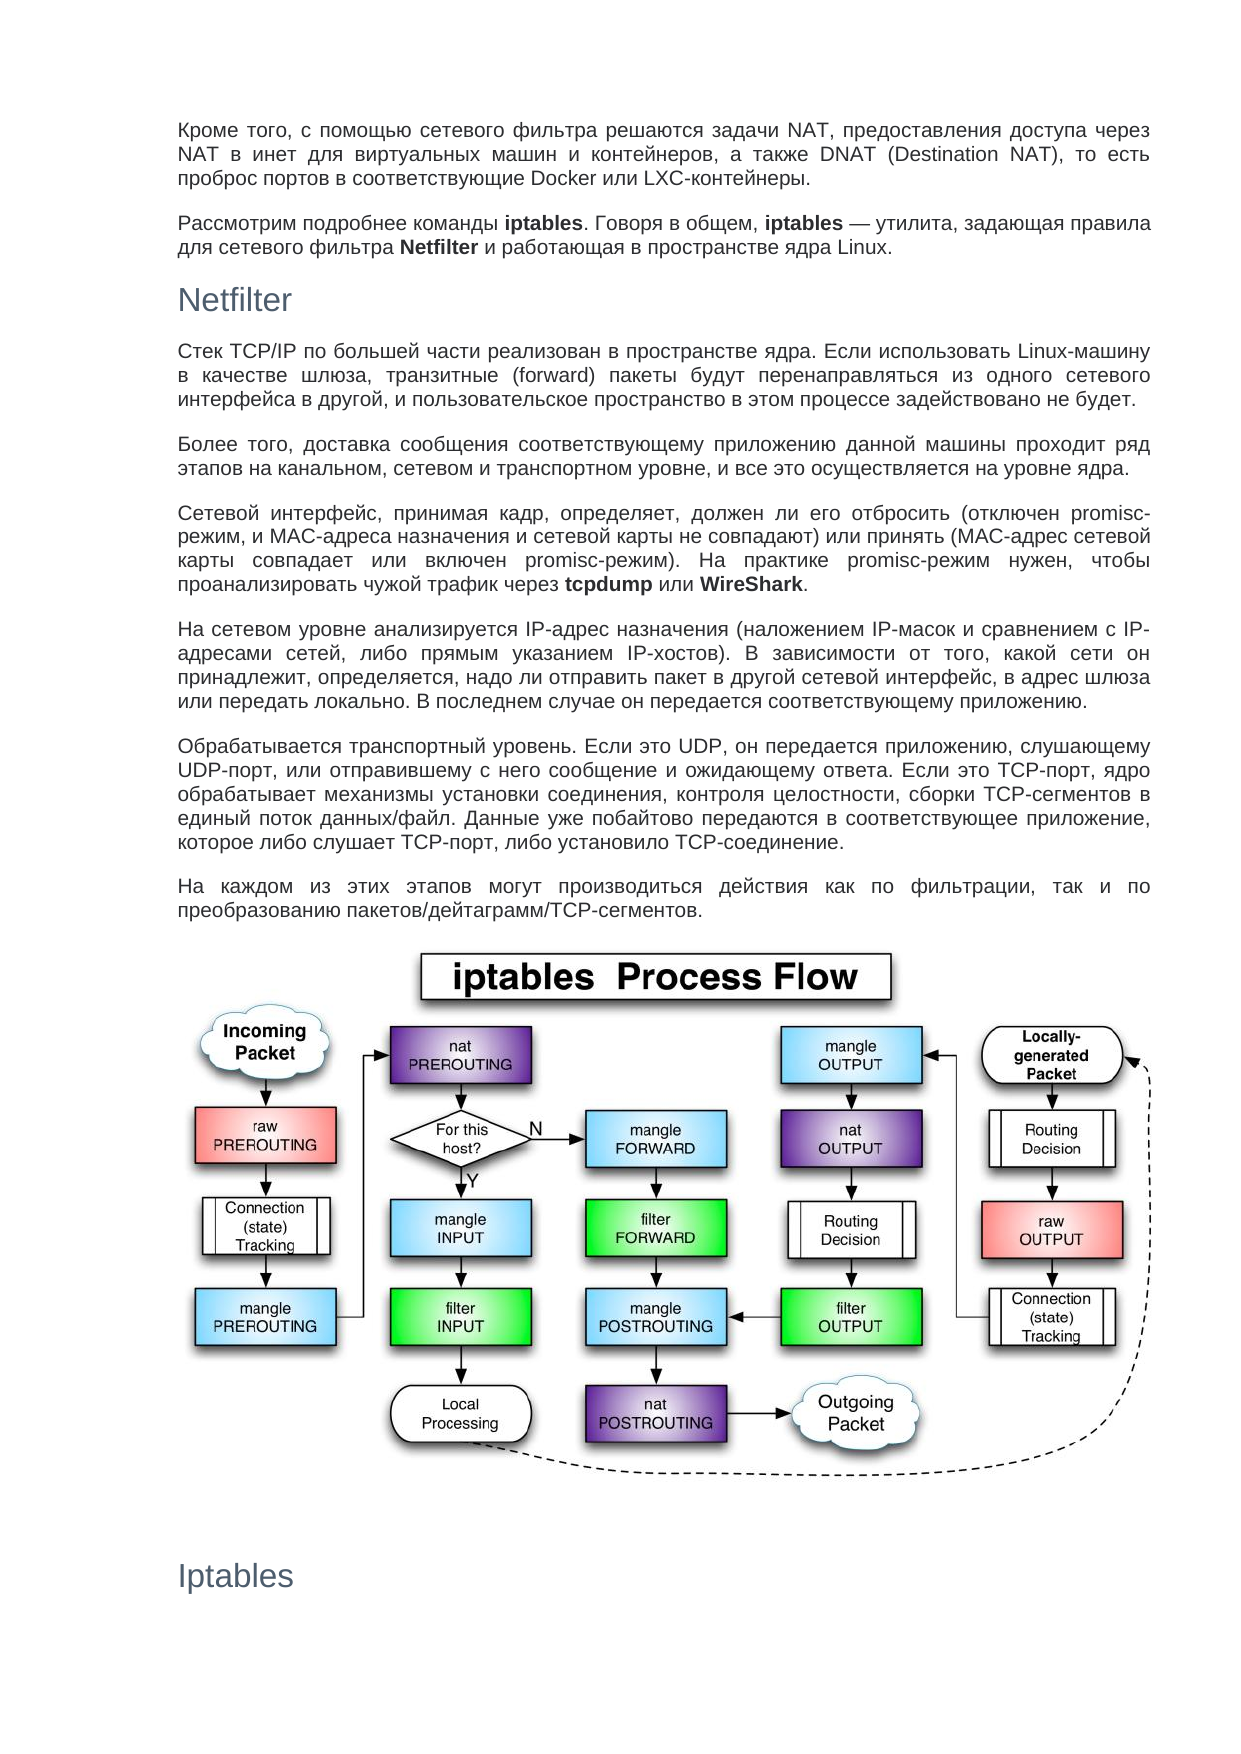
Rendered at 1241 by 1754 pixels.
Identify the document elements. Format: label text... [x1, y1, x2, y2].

text На сетевом уровне анализируется IP-адрес назначения (наложением IP-масок и сравнением с IP-адресами сетей, либо прямым указанием IP-хостов). В зависимости от того, какой сети он принадлежит, определяется, надо ли отправить пакет в другой сетевой интерфейс, в адрес шлюза или передать локально. В последнем случае он передается соответствующему приложению. [177, 617, 1152, 713]
text Кроме того, с помощью сетевого фильтра решаются задачи NAT, предоставления доступа через NAT в инет для виртуальных машин и контейнеров, а также DNAT (Destination NAT), то есть проброс портов в соответствующие Docker или LXC-контейнеры. [177, 118, 1152, 190]
text Более того, доставка сообщения соответствующему приложению данной машины проходит ряд этапов на канальном, сетевом и транспортном уровне, и все это осуществляется на уровне ядра. [177, 432, 1152, 479]
text Рассмотрим подробнее команды iptables. Говоря в общем, iptables — утилита, задающая правила для сетевого фильтра Netfilter и работающая в пространстве ядра Linux. [177, 211, 1152, 259]
text Обрабатывается транспортный уровень. Если это UDP, он передается приложению, слушающему UDP-порт, или отправившему с него сообщение и ожидающему ответа. Если это TCP-порт, ядро обрабатывает механизмы установки соединения, контроля целостности, сборки TCP-сегментов в единый поток данных/файл. Данные уже побайтово передаются в соответствующее приложение, которое либо слушает TCP-порт, либо установило TCP-соединение. [177, 734, 1152, 853]
picture [177, 943, 1152, 1484]
subtitle Netfilter [177, 279, 1152, 318]
text Сетевой интерфейс, принимая кадр, определяет, должен ли его отбросить (отключен promisc-режим, и MAC-адреса назначения и сетевой карты не совпадают) или принять (MAC-адрес сетевой карты совпадает или включен promisc-режим). На практике promisc-режим нужен, чтобы проанализировать чужой трафик через tcpdump или WireShark. [177, 500, 1152, 596]
subtitle Iptables [177, 1556, 1152, 1594]
text Стек TCP/IP по большей части реализован в пространстве ядра. Если использовать Linux-машину в качестве шлюза, транзитные (forward) пакеты будут перенаправляться из одного сетевого интерфейса в другой, и пользовательское пространство в этом процессе задействовано не будет. [177, 339, 1152, 411]
text На каждом из этих этапов могут производиться действия как по фильтрации, так и по преобразованию пакетов/дейтаграмм/TCP-сегментов. [177, 874, 1152, 922]
